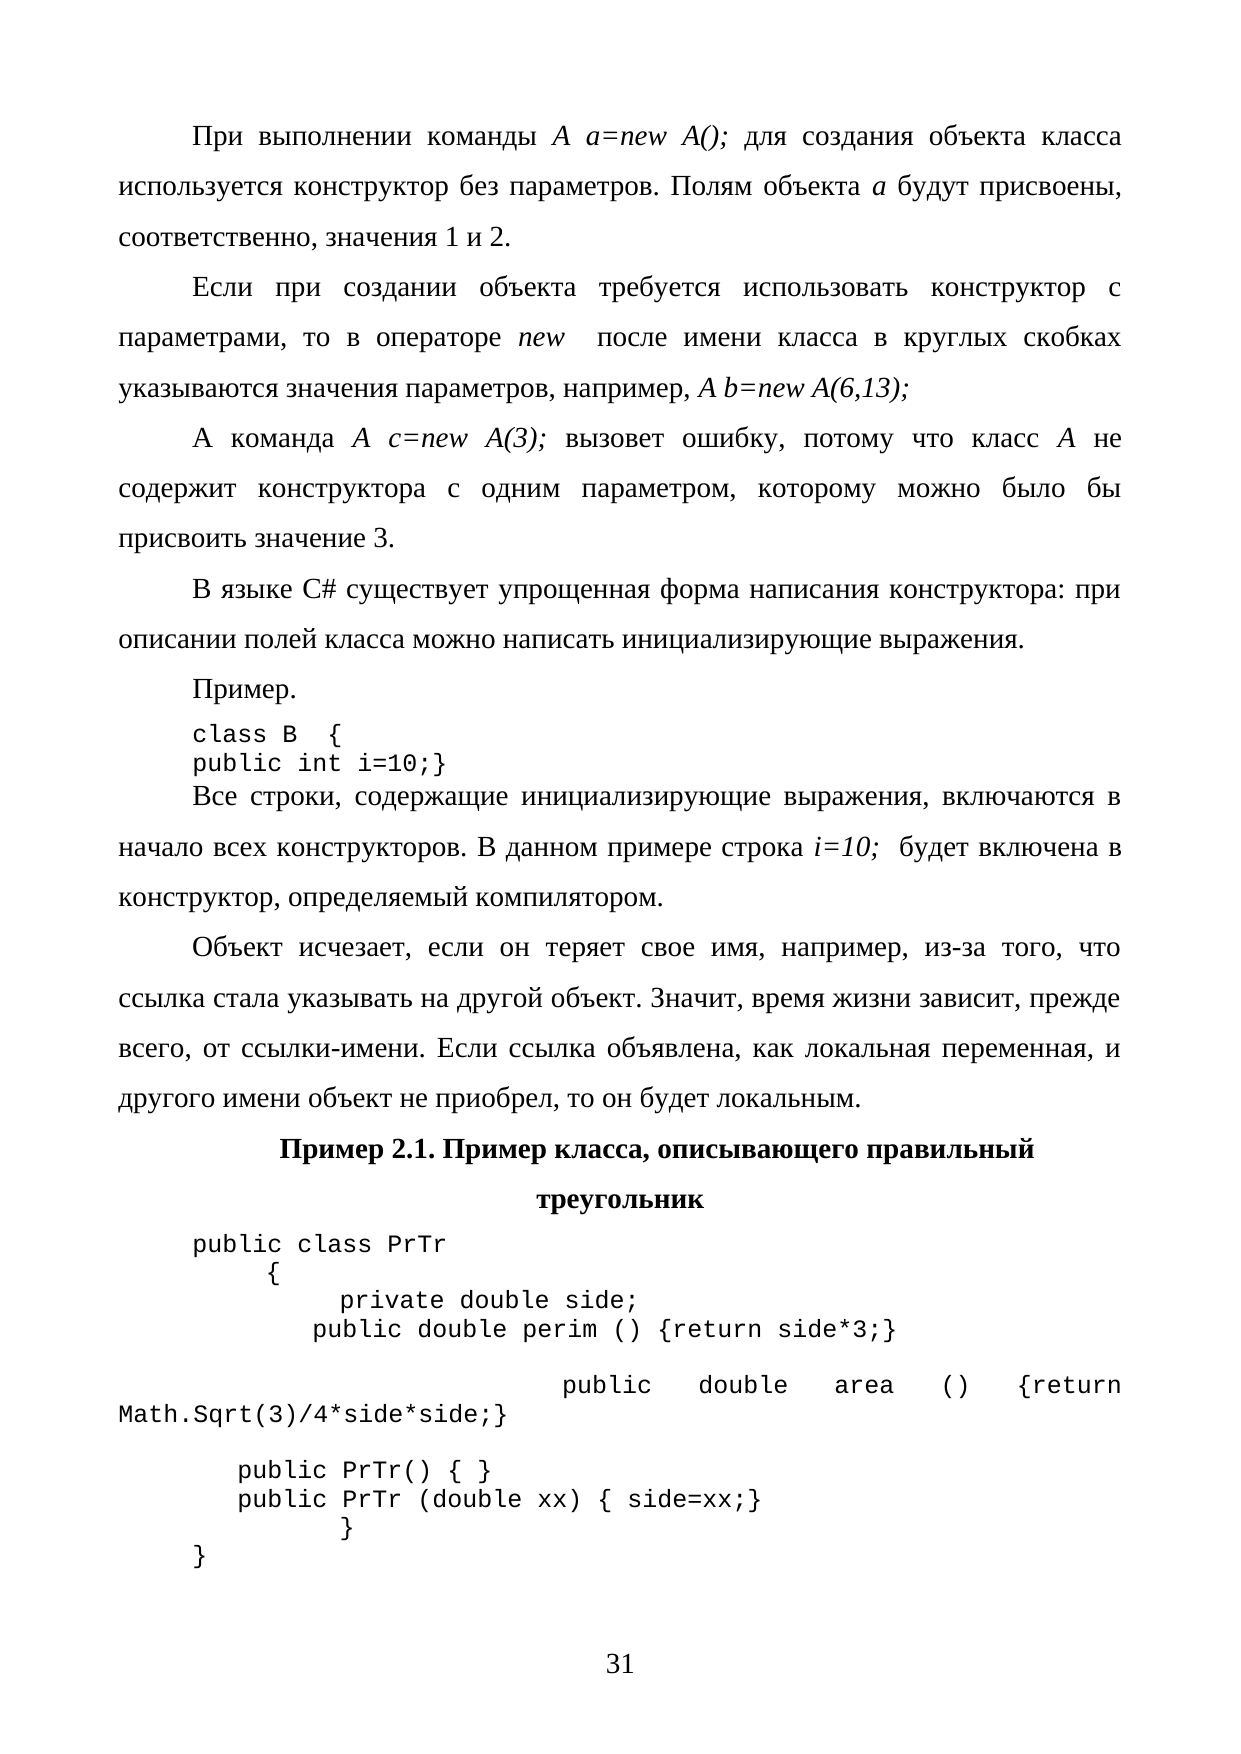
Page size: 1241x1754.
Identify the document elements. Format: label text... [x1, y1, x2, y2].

text } [118, 1543, 1122, 1571]
text public double area () {return Math.Sqrt(3)/4*side*side;} [118, 1373, 1122, 1430]
text class В { [118, 722, 1122, 750]
subtitle Пример 2.1. Пример класса, описывающего правильный треугольник [118, 1131, 1122, 1214]
text Все строки, содержащие инициализирующие выражения, включаются в начало всех конструкторов. В данном примере строка i=10; будет включена в конструктор, определяемый компилятором. [118, 778, 1122, 913]
text public int i=10;} [118, 750, 1122, 778]
text { [118, 1260, 1122, 1288]
text Объект исчезает, если он теряет свое имя, например, из-за того, что ссылка стала указывать на другой объект. Значит, время жизни зависит, прежде всего, от ссылки-имени. Если ссылка объявлена, как локальная переменная, и другого имени объект не приобрел, то он будет локальным. [118, 929, 1122, 1114]
text Если при создании объекта требуется использовать конструктор с параметрами, то в операторе new после имени класса в круглых скобках указываются значения параметров, например, A b=new A(6,13); [118, 269, 1122, 403]
text private double side; [118, 1288, 1122, 1316]
text В языке С# существует упрощенная форма написания конструктора: при описании полей класса можно написать инициализирующие выражения. [118, 571, 1122, 655]
text Пример. [118, 672, 1122, 705]
text public double perim () {return side*3;} [118, 1316, 1122, 1345]
text При выполнении команды A a=new A(); для создания объекта класса используется конструктор без параметров. Полям объекта а будут присвоены, соответственно, значения 1 и 2. [118, 118, 1122, 252]
text public class PrTr [118, 1231, 1122, 1260]
text public PrTr (double xx) { side=xx;} [118, 1486, 1122, 1515]
text public PrTr() { } [118, 1458, 1122, 1486]
text А команда A c=new A(3); вызовет ошибку, потому что класс А не содержит конструктора с одним параметром, которому можно было бы присвоить значение 3. [118, 420, 1122, 554]
text } [118, 1515, 1122, 1543]
